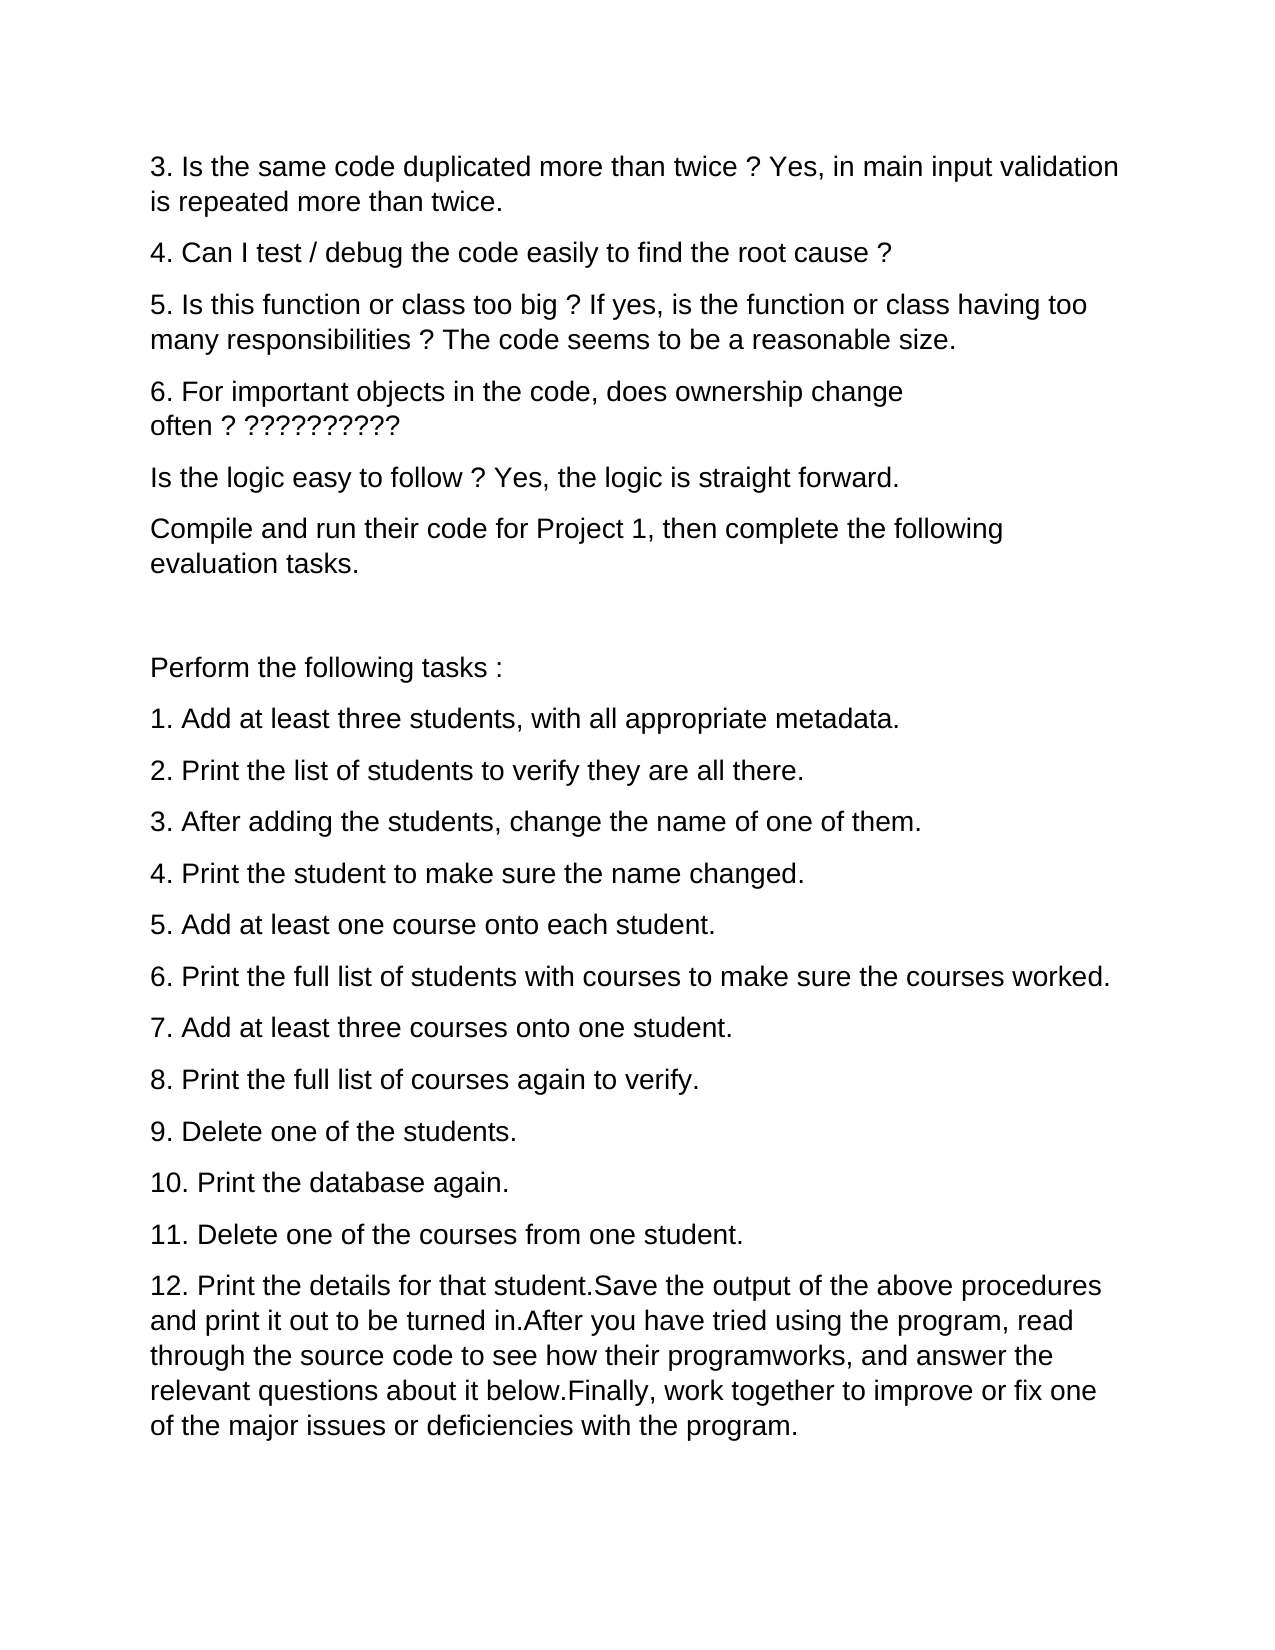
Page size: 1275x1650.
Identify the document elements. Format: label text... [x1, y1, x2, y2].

text 2. Print the list of students to verify they are all there. [150, 754, 1125, 786]
text 8. Print the full list of courses again to verify. [150, 1063, 1125, 1095]
text 7. Add at least three courses onto one student. [150, 1011, 1125, 1044]
text 5. Add at least one course onto each student. [150, 908, 1125, 941]
text 9. Delete one of the students. [150, 1114, 1125, 1147]
text 1. Add at least three students, with all appropriate metadata. [150, 702, 1125, 734]
text 4. Can I test / debug the code easily to find the root cause ? [150, 236, 1125, 269]
text Compile and run their code for Project 1, then complete the following evaluation tasks. [150, 512, 1125, 580]
text 6. Print the full list of students with courses to make sure the courses worked. [150, 960, 1125, 992]
text 3. After adding the students, change the name of one of them. [150, 805, 1125, 838]
text Is the logic easy to follow ? Yes, the logic is straight forward. [150, 461, 1125, 493]
text 12. Print the details for that student.Save the output of the above procedures and print it out to be turned in.After you have tried using the program, read through the source code to see how their programworks, and answer the relevant questions about it below.Finally, work together to improve or fix one of the major issues or deficiencies with the program. [150, 1269, 1125, 1441]
text 10. Print the database again. [150, 1166, 1125, 1198]
text 6. For important objects in the code, does ownership change often ? ?????????? [150, 374, 1125, 442]
text 11. Delete one of the courses from one student. [150, 1218, 1125, 1250]
text 5. Is this function or class too big ? If yes, is the function or class having too many responsibilities ? The code seems to be a reasonable size. [150, 288, 1125, 355]
text 3. Is the same code duplicated more than twice ? Yes, in main input validation is repeated more than twice. [150, 150, 1125, 217]
text Perform the following tasks : [150, 651, 1125, 683]
text 4. Print the student to make sure the name changed. [150, 857, 1125, 889]
